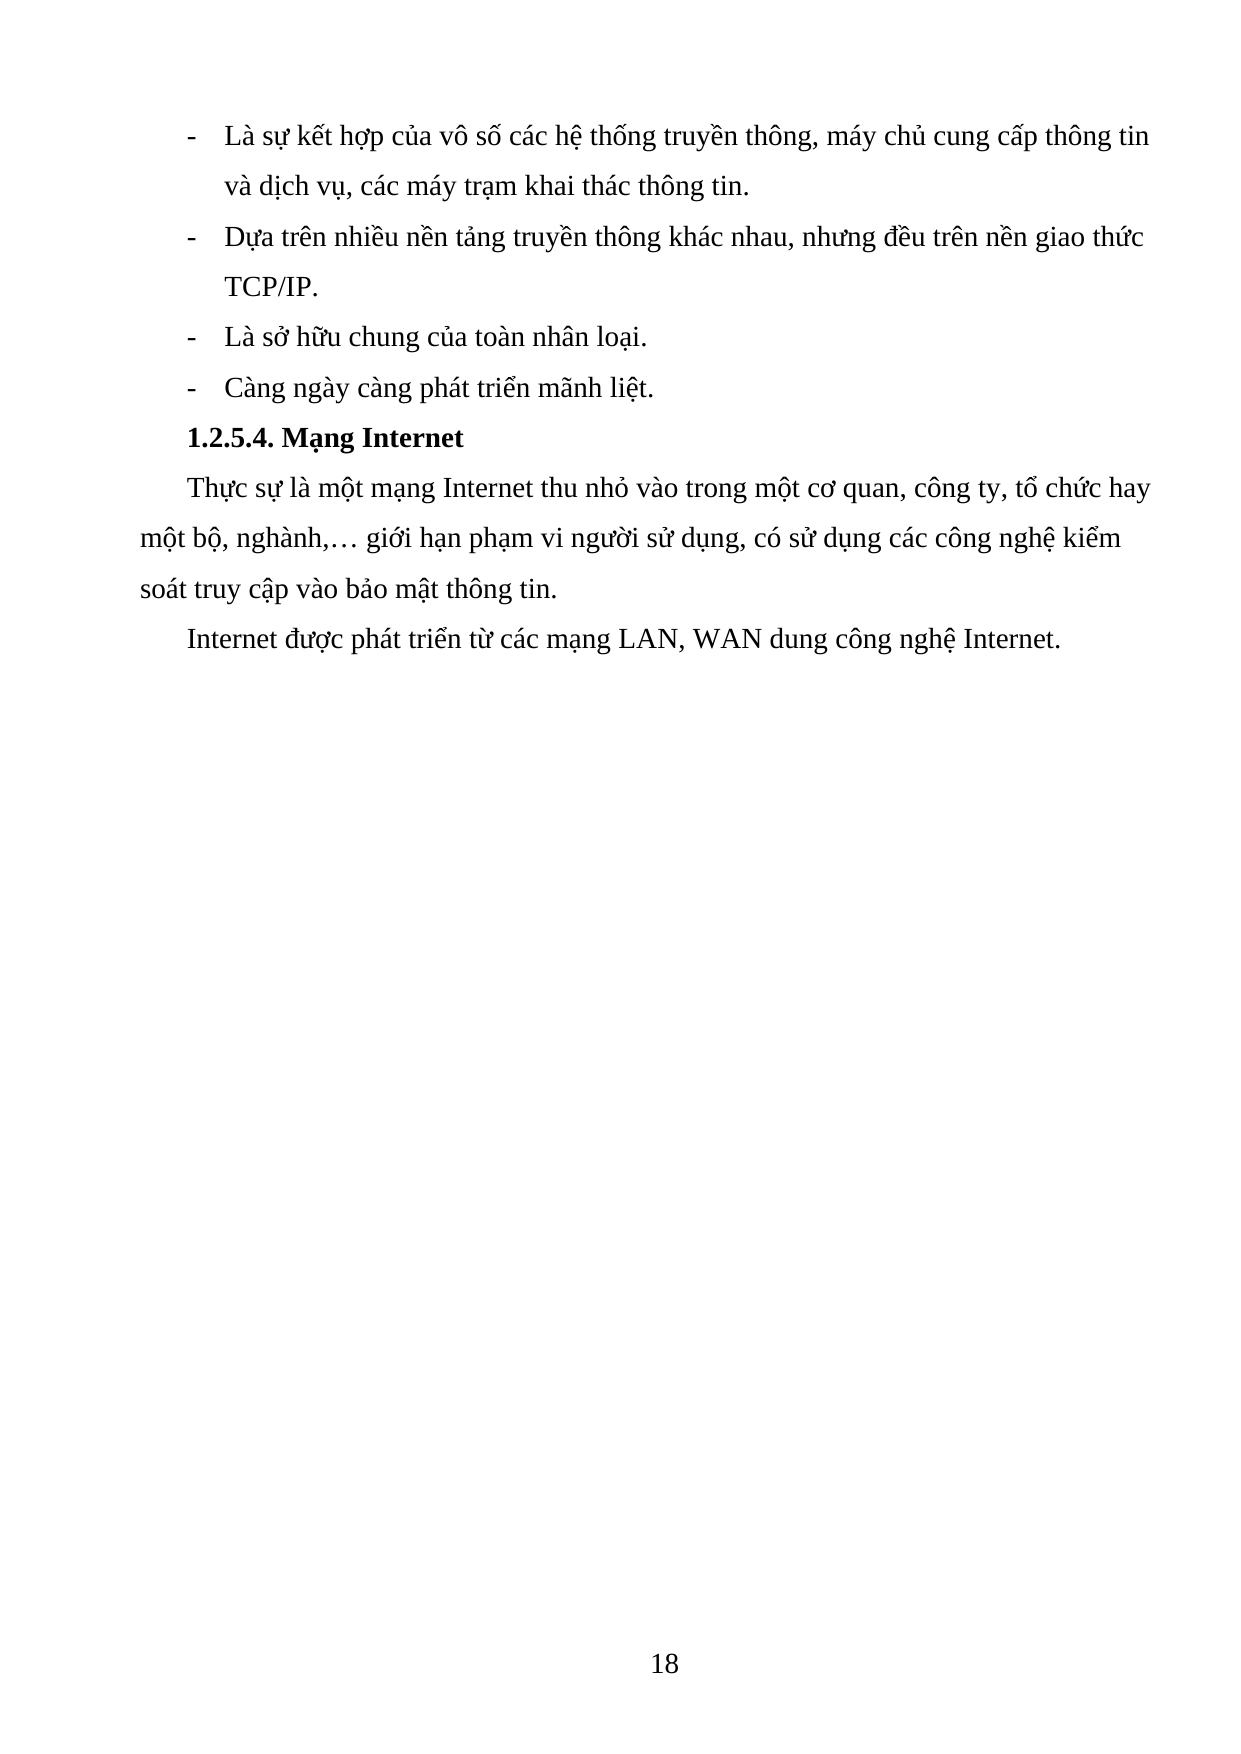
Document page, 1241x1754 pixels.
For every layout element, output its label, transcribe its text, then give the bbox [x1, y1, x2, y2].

list Dựa trên nhiều nền tảng truyền thông khác nhau, nhưng đều trên nền giao thức TCP/IP. [187, 219, 1152, 303]
list Là sự kết hợp của vô số các hệ thống truyền thông, máy chủ cung cấp thông tin và dịch vụ, các máy trạm khai thác thông tin. [187, 118, 1152, 202]
text Internet được phát triển từ các mạng LAN, WAN dung công nghệ Internet. [140, 621, 1152, 655]
list Càng ngày càng phát triển mãnh liệt. [187, 370, 1152, 403]
text 1.2.5.4. Mạng Internet [187, 420, 1152, 453]
text Thực sự là một mạng Internet thu nhỏ vào trong một cơ quan, công ty, tổ chức hay một bộ, nghành,… giới hạn phạm vi người sử dụng, có sử dụng các công nghệ kiểm soát truy cập vào bảo mật thông tin. [140, 470, 1152, 604]
list Là sở hữu chung của toàn nhân loại. [187, 319, 1152, 353]
